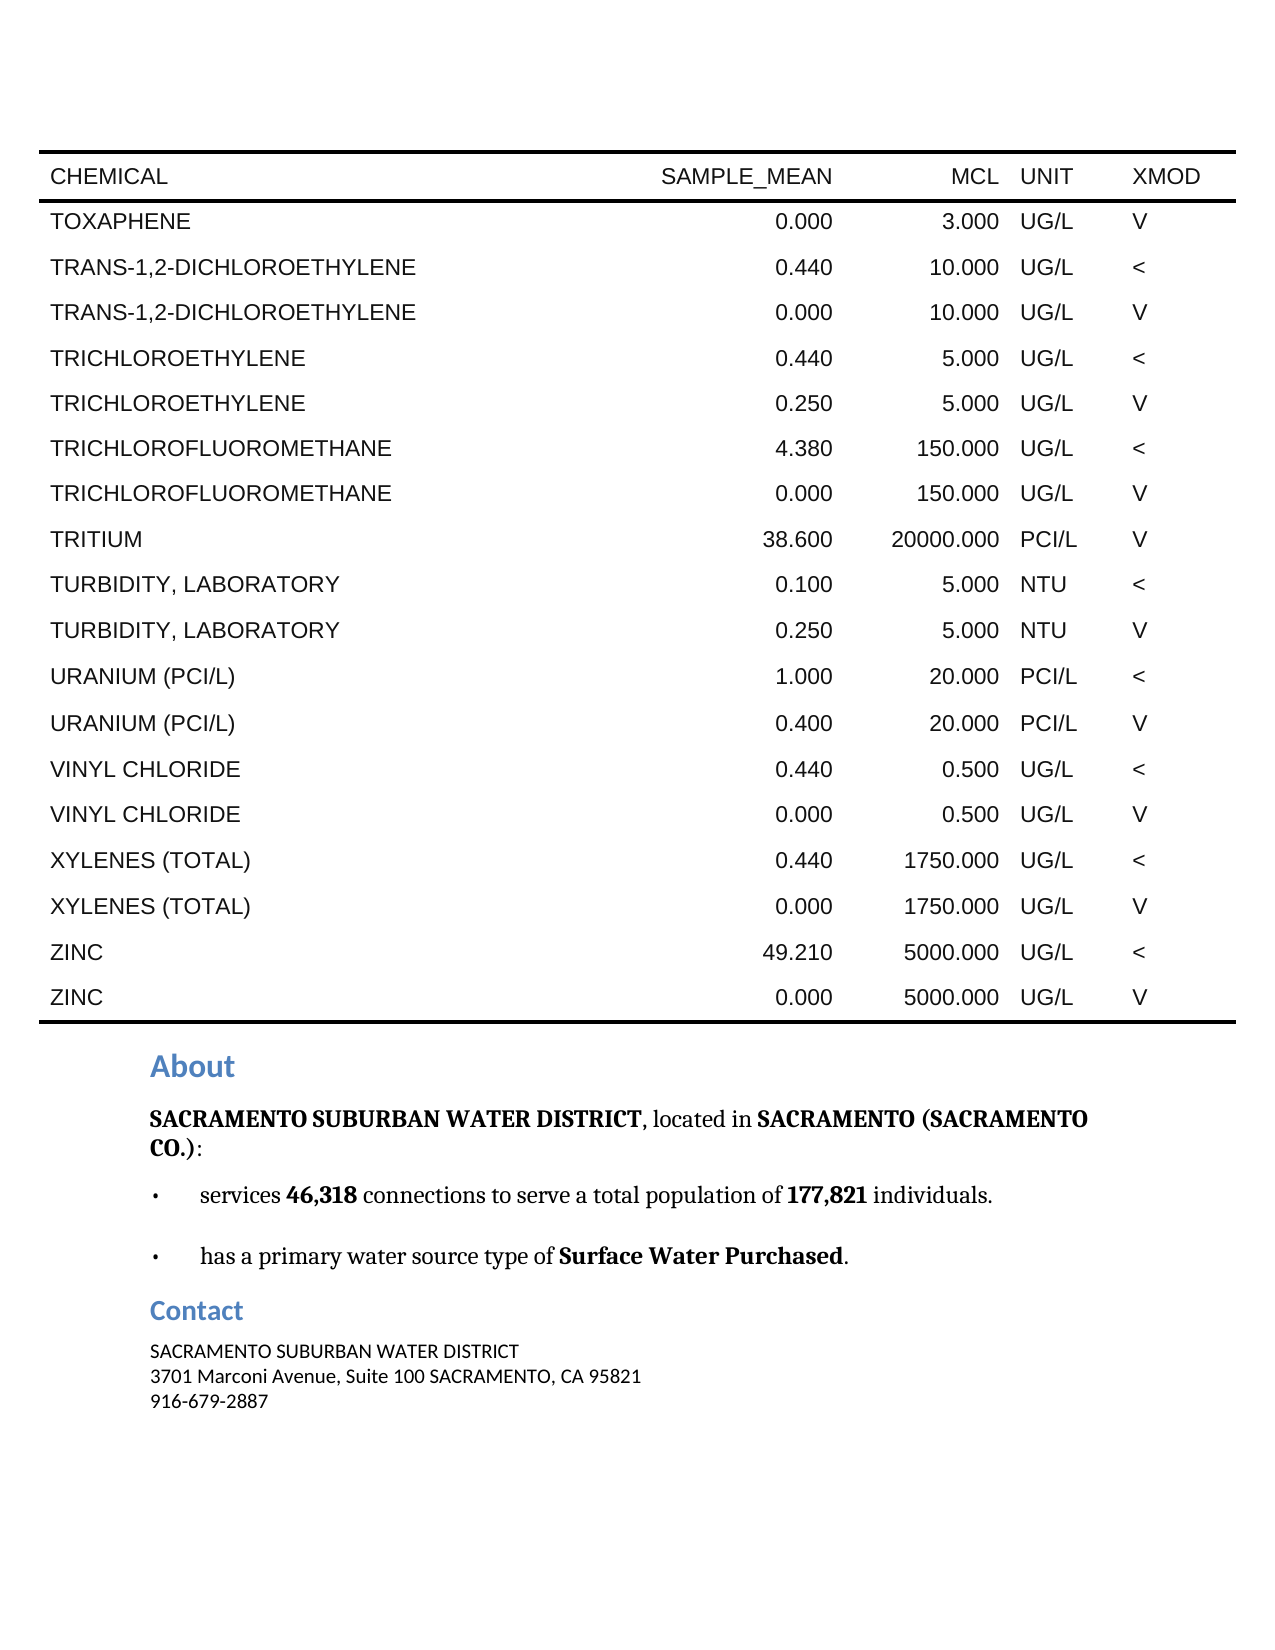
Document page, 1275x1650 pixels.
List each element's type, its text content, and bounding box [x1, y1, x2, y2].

table_cell V [1122, 975, 1236, 1020]
table_cell TURBIDITY, LABORATORY [39, 607, 631, 653]
table_cell V [1122, 203, 1236, 244]
table_cell NTU [1010, 607, 1122, 653]
list services 46,318 connections to serve a total population of 177,821 individuals. [150, 1181, 1125, 1238]
table_cell < [1122, 244, 1236, 289]
table_cell URANIUM (PCI/L) [39, 653, 631, 700]
table_cell TRICHLOROFLUOROMETHANE [39, 426, 631, 471]
table_cell 5.000 [843, 607, 1009, 653]
table_header MCL [843, 154, 1009, 198]
table_cell 1750.000 [843, 837, 1009, 883]
table_cell 5.000 [843, 335, 1009, 381]
table_cell ZINC [39, 930, 631, 975]
table_cell UG/L [1010, 975, 1122, 1020]
table_cell V [1122, 471, 1236, 516]
table_cell < [1122, 653, 1236, 700]
table_cell ZINC [39, 975, 631, 1020]
table_header XMOD [1122, 154, 1236, 198]
table_cell 0.000 [631, 883, 843, 930]
table_cell NTU [1010, 561, 1122, 607]
table_cell 150.000 [843, 426, 1009, 471]
table_cell 20.000 [843, 653, 1009, 700]
table_cell UG/L [1010, 471, 1122, 516]
table_cell UG/L [1010, 203, 1122, 244]
table_cell 0.000 [631, 290, 843, 335]
table_cell 49.210 [631, 930, 843, 975]
table_cell UG/L [1010, 381, 1122, 426]
table_cell 0.250 [631, 607, 843, 653]
table_cell V [1122, 700, 1236, 746]
table_cell V [1122, 381, 1236, 426]
table_cell TRICHLOROETHYLENE [39, 335, 631, 381]
table_cell UG/L [1010, 883, 1122, 930]
table_cell UG/L [1010, 290, 1122, 335]
table_cell XYLENES (TOTAL) [39, 883, 631, 930]
table_header UNIT [1010, 154, 1122, 198]
table_cell 150.000 [843, 471, 1009, 516]
table_cell 5000.000 [843, 930, 1009, 975]
table_cell UG/L [1010, 335, 1122, 381]
text SACRAMENTO SUBURBAN WATER DISTRICT 3701 Marconi Avenue, Suite 100 SACRAMENTO, CA 95821 916-679-2887 [150, 1338, 1125, 1414]
table_cell 0.000 [631, 203, 843, 244]
table_cell 0.500 [843, 791, 1009, 837]
table_cell < [1122, 426, 1236, 471]
table_cell 1.000 [631, 653, 843, 700]
table_cell < [1122, 561, 1236, 607]
table_cell 10.000 [843, 244, 1009, 289]
table_cell 20000.000 [843, 516, 1009, 561]
table_cell PCI/L [1010, 653, 1122, 700]
table_cell VINYL CHLORIDE [39, 746, 631, 791]
table_cell 0.000 [631, 975, 843, 1020]
table_cell TRICHLOROFLUOROMETHANE [39, 471, 631, 516]
table_cell 0.440 [631, 335, 843, 381]
table_cell 0.400 [631, 700, 843, 746]
table_cell UG/L [1010, 837, 1122, 883]
table_cell 1750.000 [843, 883, 1009, 930]
table_cell UG/L [1010, 791, 1122, 837]
table_cell PCI/L [1010, 516, 1122, 561]
table_cell VINYL CHLORIDE [39, 791, 631, 837]
list has a primary water source type of Surface Water Purchased. [150, 1242, 1125, 1271]
table_cell 0.440 [631, 746, 843, 791]
table_cell 20.000 [843, 700, 1009, 746]
table_cell < [1122, 930, 1236, 975]
table_cell XYLENES (TOTAL) [39, 837, 631, 883]
table_cell 0.000 [631, 471, 843, 516]
table_cell PCI/L [1010, 700, 1122, 746]
table_cell 0.440 [631, 244, 843, 289]
table_cell TURBIDITY, LABORATORY [39, 561, 631, 607]
table_cell 4.380 [631, 426, 843, 471]
table_cell 5000.000 [843, 975, 1009, 1020]
table_cell 0.000 [631, 791, 843, 837]
table_cell 38.600 [631, 516, 843, 561]
table_cell < [1122, 746, 1236, 791]
table_cell 5.000 [843, 561, 1009, 607]
table_cell 0.250 [631, 381, 843, 426]
text SACRAMENTO SUBURBAN WATER DISTRICT, located in SACRAMENTO (SACRAMENTO CO.): [150, 1105, 1125, 1162]
subtitle Contact [150, 1292, 1125, 1327]
table_header SAMPLE_MEAN [631, 154, 843, 198]
table_cell TRITIUM [39, 516, 631, 561]
table_cell 3.000 [843, 203, 1009, 244]
table_cell 0.100 [631, 561, 843, 607]
table_cell UG/L [1010, 244, 1122, 289]
table_cell V [1122, 883, 1236, 930]
table_cell UG/L [1010, 746, 1122, 791]
table_cell V [1122, 516, 1236, 561]
table_header CHEMICAL [39, 154, 631, 198]
table_cell 0.500 [843, 746, 1009, 791]
table_cell 0.440 [631, 837, 843, 883]
subtitle About [150, 1045, 1125, 1086]
table_cell TRANS-1,2-DICHLOROETHYLENE [39, 290, 631, 335]
table_cell V [1122, 607, 1236, 653]
table_cell V [1122, 290, 1236, 335]
table_cell TOXAPHENE [39, 203, 631, 244]
table_cell UG/L [1010, 930, 1122, 975]
table_cell 5.000 [843, 381, 1009, 426]
table_cell V [1122, 791, 1236, 837]
table_cell TRANS-1,2-DICHLOROETHYLENE [39, 244, 631, 289]
table_cell 10.000 [843, 290, 1009, 335]
table_cell < [1122, 335, 1236, 381]
table_cell UG/L [1010, 426, 1122, 471]
table_cell < [1122, 837, 1236, 883]
table_cell TRICHLOROETHYLENE [39, 381, 631, 426]
table_cell URANIUM (PCI/L) [39, 700, 631, 746]
